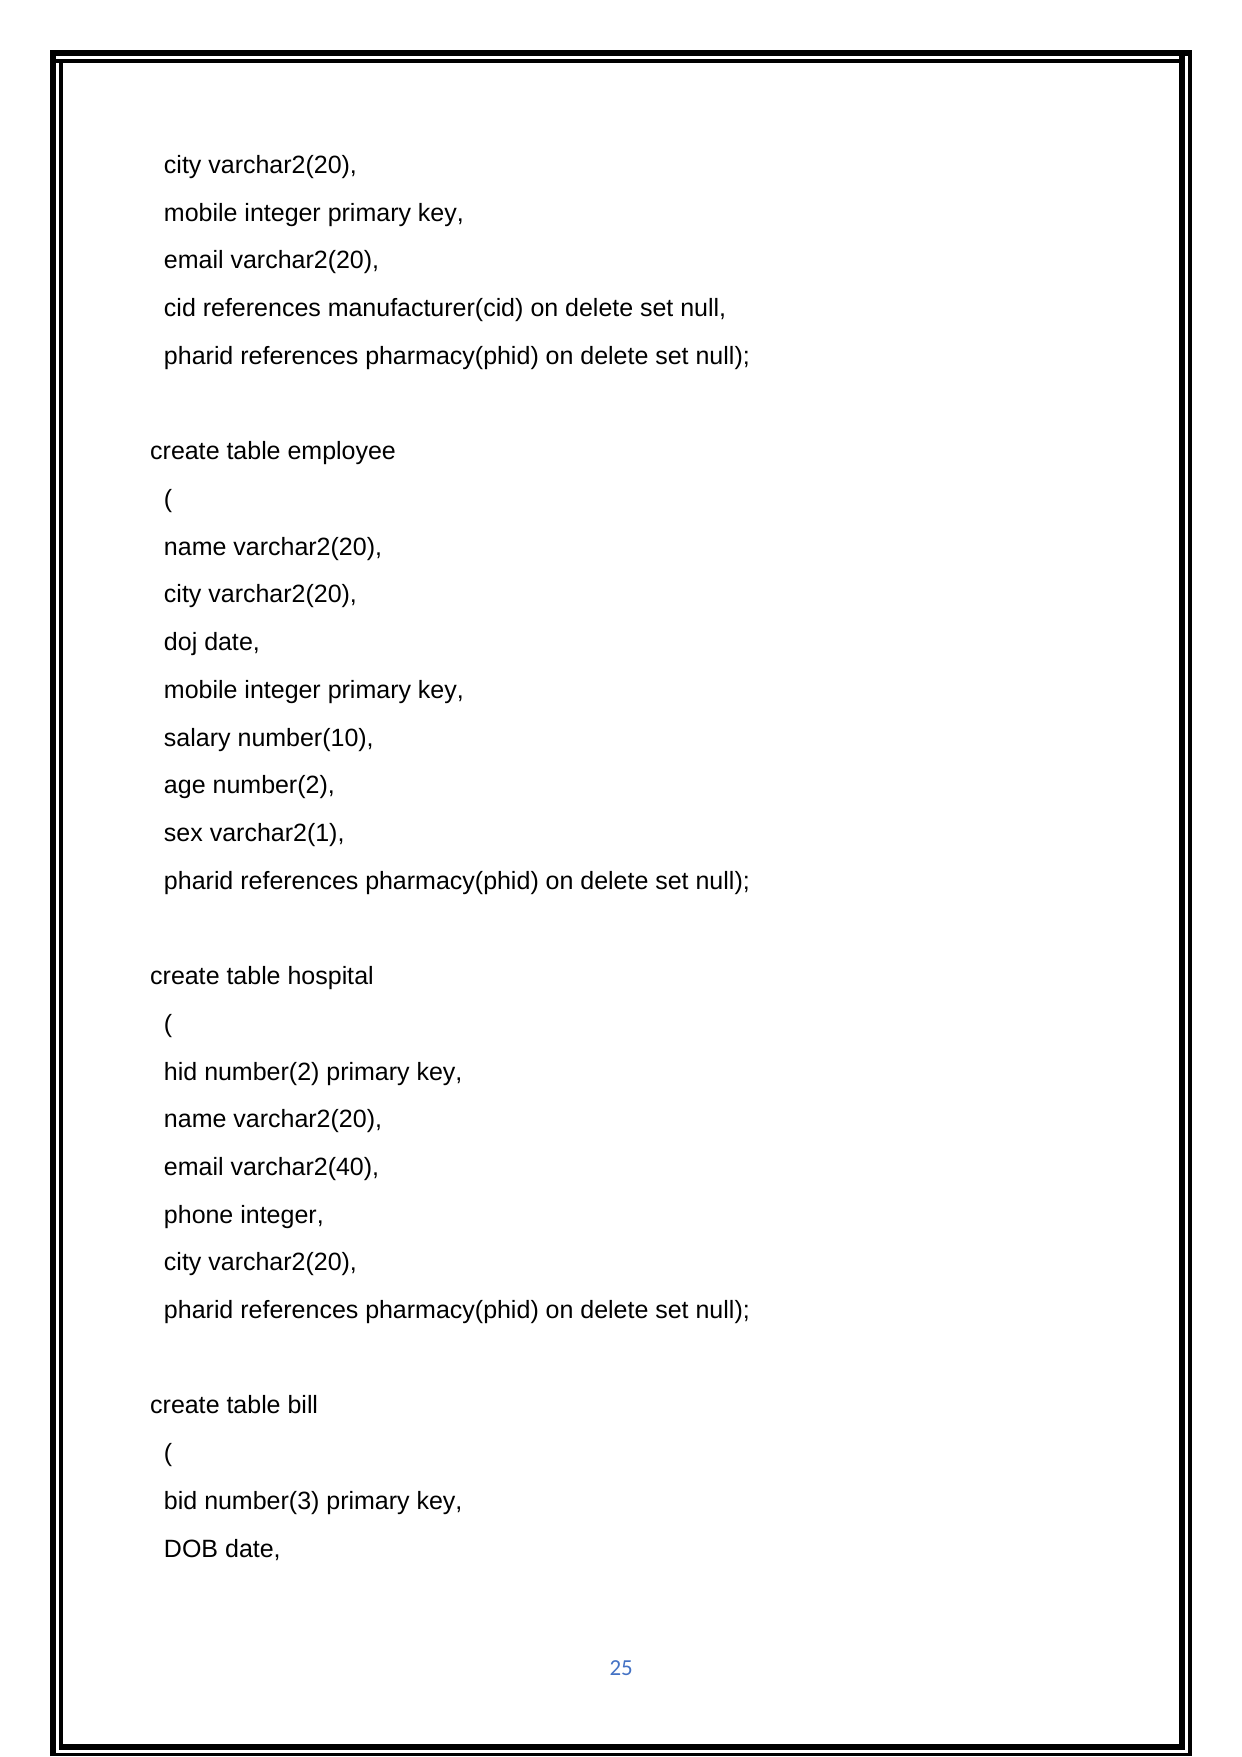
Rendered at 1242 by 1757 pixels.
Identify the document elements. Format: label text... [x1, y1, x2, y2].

text pharid references pharmacy(phid) on delete set null); [150, 866, 1092, 894]
text create table hospital [150, 961, 1092, 990]
text sex varchar2(1), [150, 818, 1092, 847]
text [150, 1295, 1092, 1324]
text email varchar2(40), [150, 1152, 1092, 1181]
text ( [150, 1438, 1092, 1467]
text salary number(10), [150, 722, 1092, 751]
text ( [150, 1009, 1092, 1037]
text doj date, [150, 627, 1092, 656]
text bid number(3) primary key, [150, 1486, 1092, 1514]
text pharid references pharmacy(phid) on delete set null); [150, 341, 1092, 369]
text mobile integer primary key, [150, 675, 1092, 703]
text city varchar2(20), [150, 150, 1092, 179]
text age number(2), [150, 770, 1092, 799]
text cid references manufacturer(cid) on delete set null, [150, 293, 1092, 322]
text create table bill [150, 1390, 1092, 1419]
text hid number(2) primary key, [150, 1056, 1092, 1085]
text name varchar2(20), [150, 1104, 1092, 1133]
text city varchar2(20), [150, 579, 1092, 608]
text create table employee [150, 436, 1092, 465]
text phone integer, [150, 1199, 1092, 1228]
text mobile integer primary key, [150, 198, 1092, 226]
text DOB date, [150, 1533, 1092, 1562]
text name varchar2(20), [150, 532, 1092, 560]
text city varchar2(20), [150, 1247, 1092, 1276]
text email varchar2(20), [150, 245, 1092, 274]
text ( [150, 484, 1092, 513]
